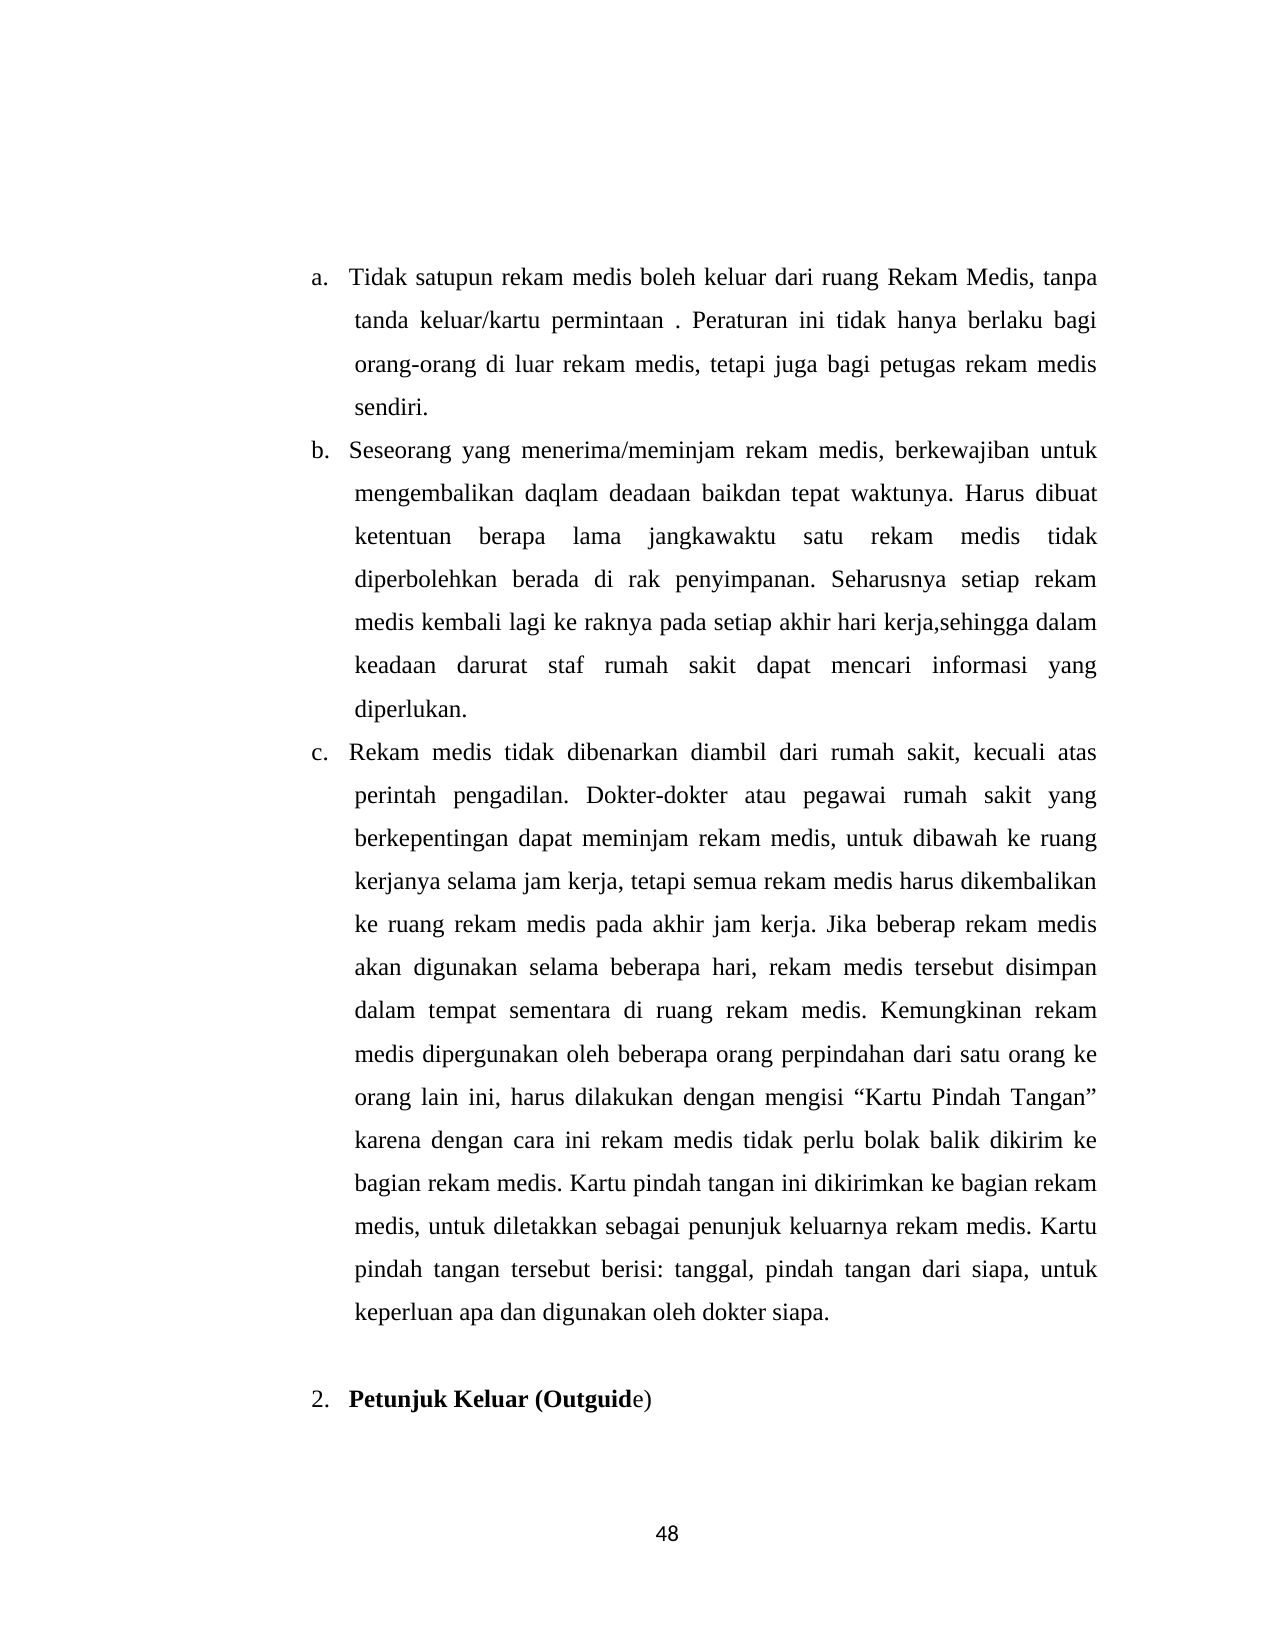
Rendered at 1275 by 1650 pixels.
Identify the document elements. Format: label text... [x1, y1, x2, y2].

list Tidak satupun rekam medis boleh keluar dari ruang Rekam Medis, tanpa tanda keluar/kartu permintaan . Peraturan ini tidak hanya berlaku bagi orang-orang di luar rekam medis, tetapi juga bagi petugas rekam medis sendiri. [311, 262, 1098, 421]
list Rekam medis tidak dibenarkan diambil dari rumah sakit, kecuali atas perintah pengadilan. Dokter-dokter atau pegawai rumah sakit yang berkepentingan dapat meminjam rekam medis, untuk dibawah ke ruang kerjanya selama jam kerja, tetapi semua rekam medis harus dikembalikan ke ruang rekam medis pada akhir jam kerja. Jika beberap rekam medis akan digunakan selama beberapa hari, rekam medis tersebut disimpan dalam tempat sementara di ruang rekam medis. Kemungkinan rekam medis dipergunakan oleh beberapa orang perpindahan dari satu orang ke orang lain ini, harus dilakukan dengan mengisi “Kartu Pindah Tangan” karena dengan cara ini rekam medis tidak perlu bolak balik dikirim ke bagian rekam medis. Kartu pindah tangan ini dikirimkan ke bagian rekam medis, untuk diletakkan sebagai penunjuk keluarnya rekam medis. Kartu pindah tangan tersebut berisi: tanggal, pindah tangan dari siapa, untuk keperluan apa dan digunakan oleh dokter siapa. [311, 737, 1098, 1326]
list Seseorang yang menerima/meminjam rekam medis, berkewajiban untuk mengembalikan daqlam deadaan baikdan tepat waktunya. Harus dibuat ketentuan berapa lama jangkawaktu satu rekam medis tidak diperbolehkan berada di rak penyimpanan. Seharusnya setiap rekam medis kembali lagi ke raknya pada setiap akhir hari kerja,sehingga dalam keadaan darurat staf rumah sakit dapat mencari informasi yang diperlukan. [311, 435, 1098, 722]
list Petunjuk Keluar (Outguide) [236, 1384, 1098, 1412]
